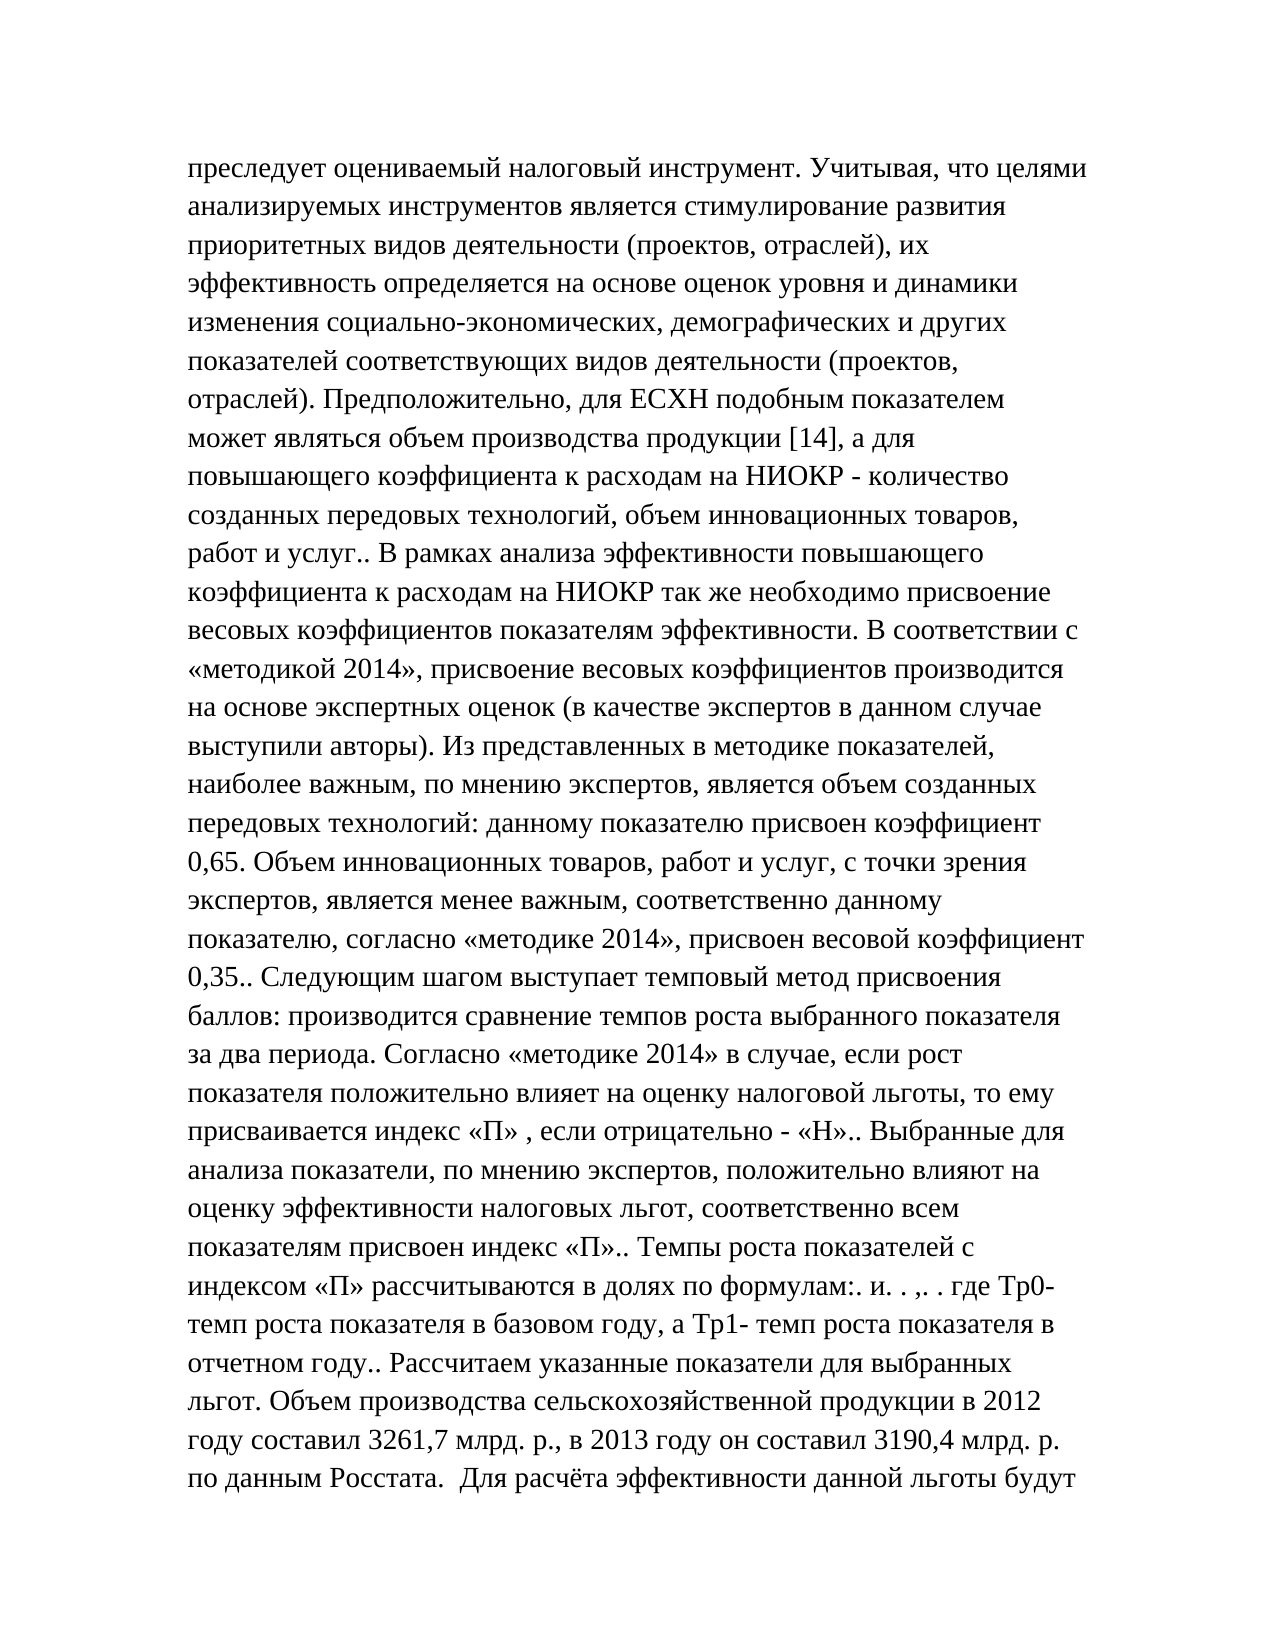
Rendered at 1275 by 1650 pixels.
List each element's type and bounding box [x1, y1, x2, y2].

text [187, 150, 1087, 1494]
